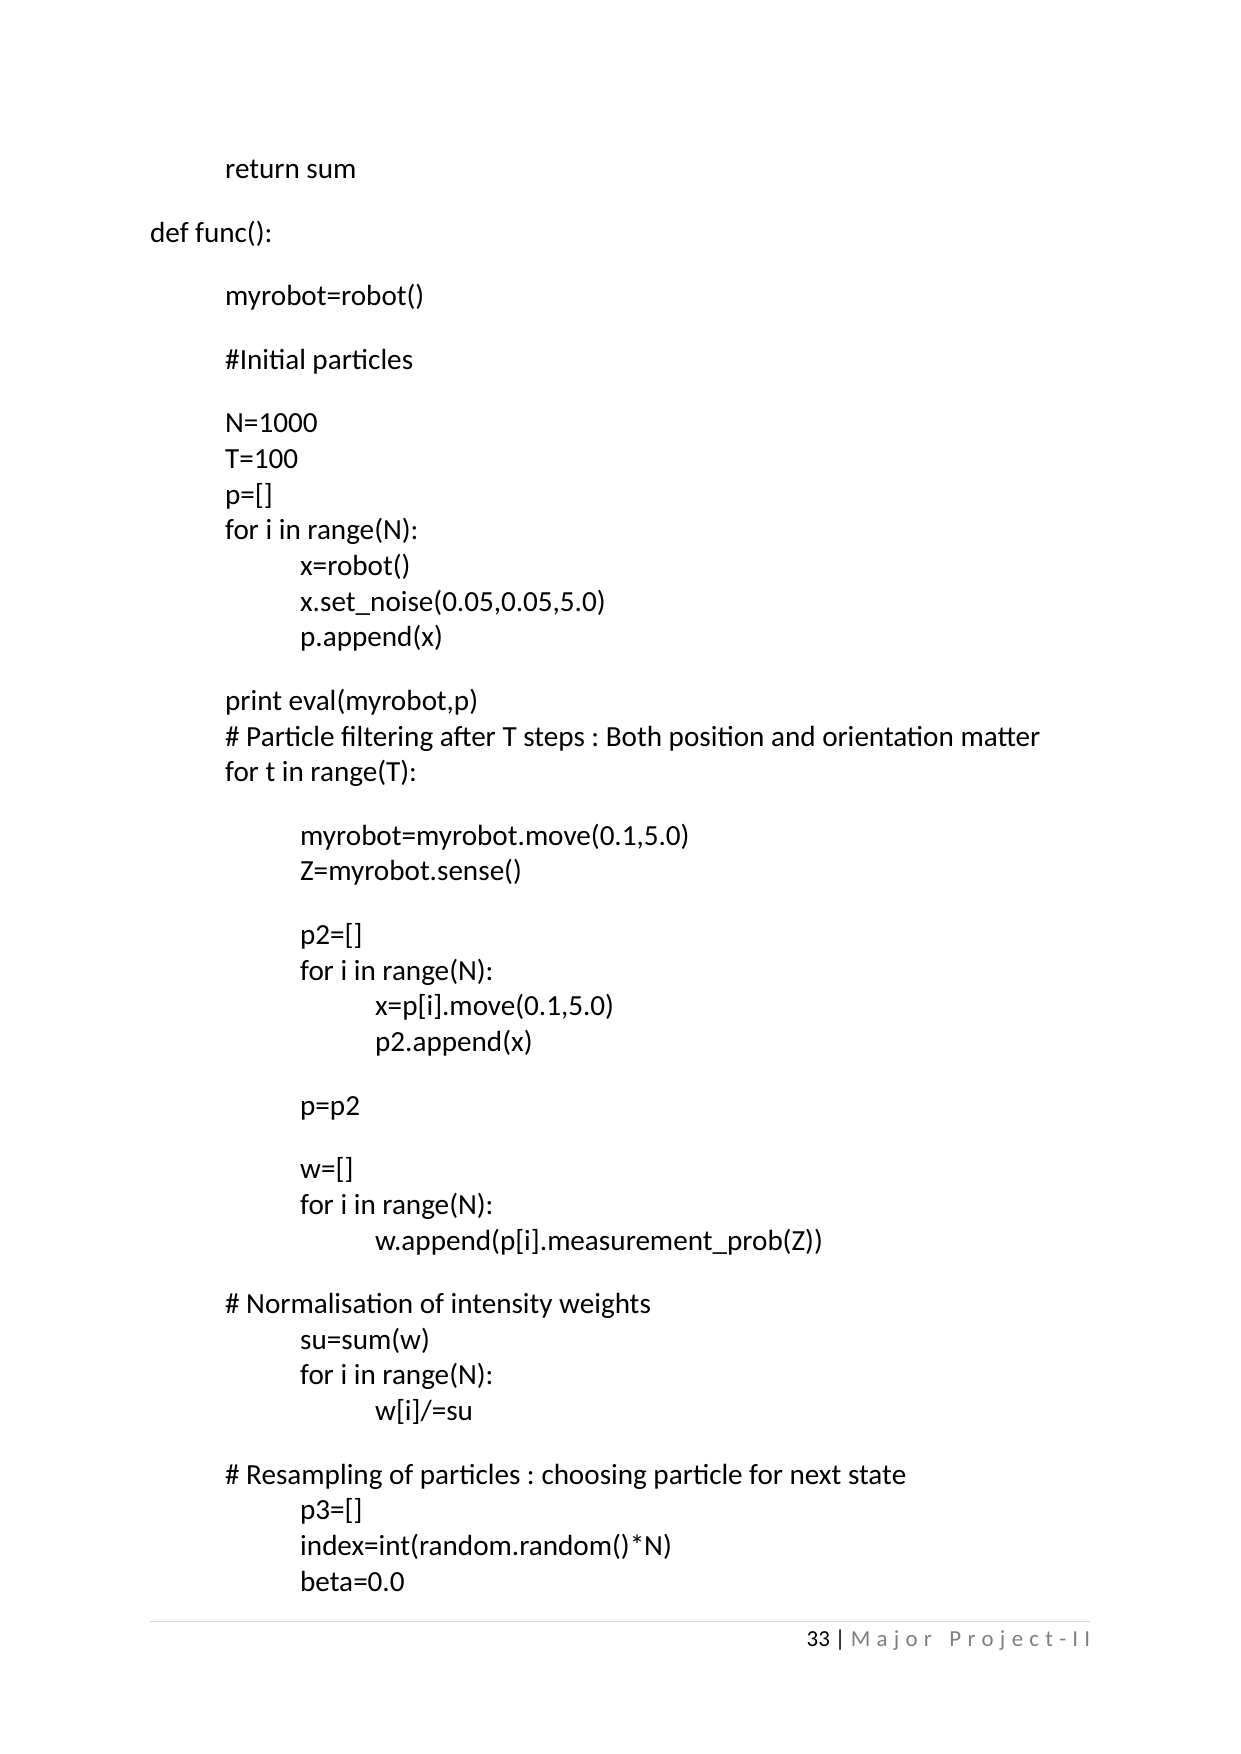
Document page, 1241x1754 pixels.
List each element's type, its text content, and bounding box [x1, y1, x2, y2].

text su=sum(w) [150, 1321, 1090, 1356]
text beta=0.0 [150, 1563, 1090, 1598]
text p.append(x) [150, 618, 1090, 654]
text for t in range(T): [150, 753, 1090, 789]
text p2.append(x) [150, 1023, 1090, 1059]
text p3=[] [150, 1491, 1090, 1527]
text x=robot() [150, 547, 1090, 583]
text #Initial particles [150, 341, 1090, 377]
text myrobot=myrobot.move(0.1,5.0) [150, 817, 1090, 852]
text T=100 [150, 440, 1090, 476]
text N=1000 [150, 404, 1090, 440]
text for i in range(N): [150, 1186, 1090, 1222]
text for i in range(N): [150, 1356, 1090, 1392]
text return sum [150, 150, 1090, 186]
text w.append(p[i].measurement_prob(Z)) [150, 1222, 1090, 1257]
text index=int(random.random()*N) [150, 1527, 1090, 1563]
text x=p[i].move(0.1,5.0) [150, 987, 1090, 1023]
text def func(): [150, 214, 1090, 249]
text x.set_noise(0.05,0.05,5.0) [150, 583, 1090, 618]
text p=[] [150, 476, 1090, 511]
text w[i]/=su [150, 1392, 1090, 1428]
text # Resampling of particles : choosing particle for next state [150, 1456, 1090, 1491]
text p=p2 [150, 1087, 1090, 1122]
text for i in range(N): [150, 952, 1090, 987]
text w=[] [150, 1150, 1090, 1186]
text # Normalisation of intensity weights [150, 1285, 1090, 1321]
text print eval(myrobot,p) [150, 682, 1090, 718]
text myrobot=robot() [150, 277, 1090, 313]
text # Particle filtering after T steps : Both position and orientation matter [150, 718, 1090, 753]
text Z=myrobot.sense() [150, 852, 1090, 888]
text for i in range(N): [150, 511, 1090, 547]
text p2=[] [150, 916, 1090, 952]
